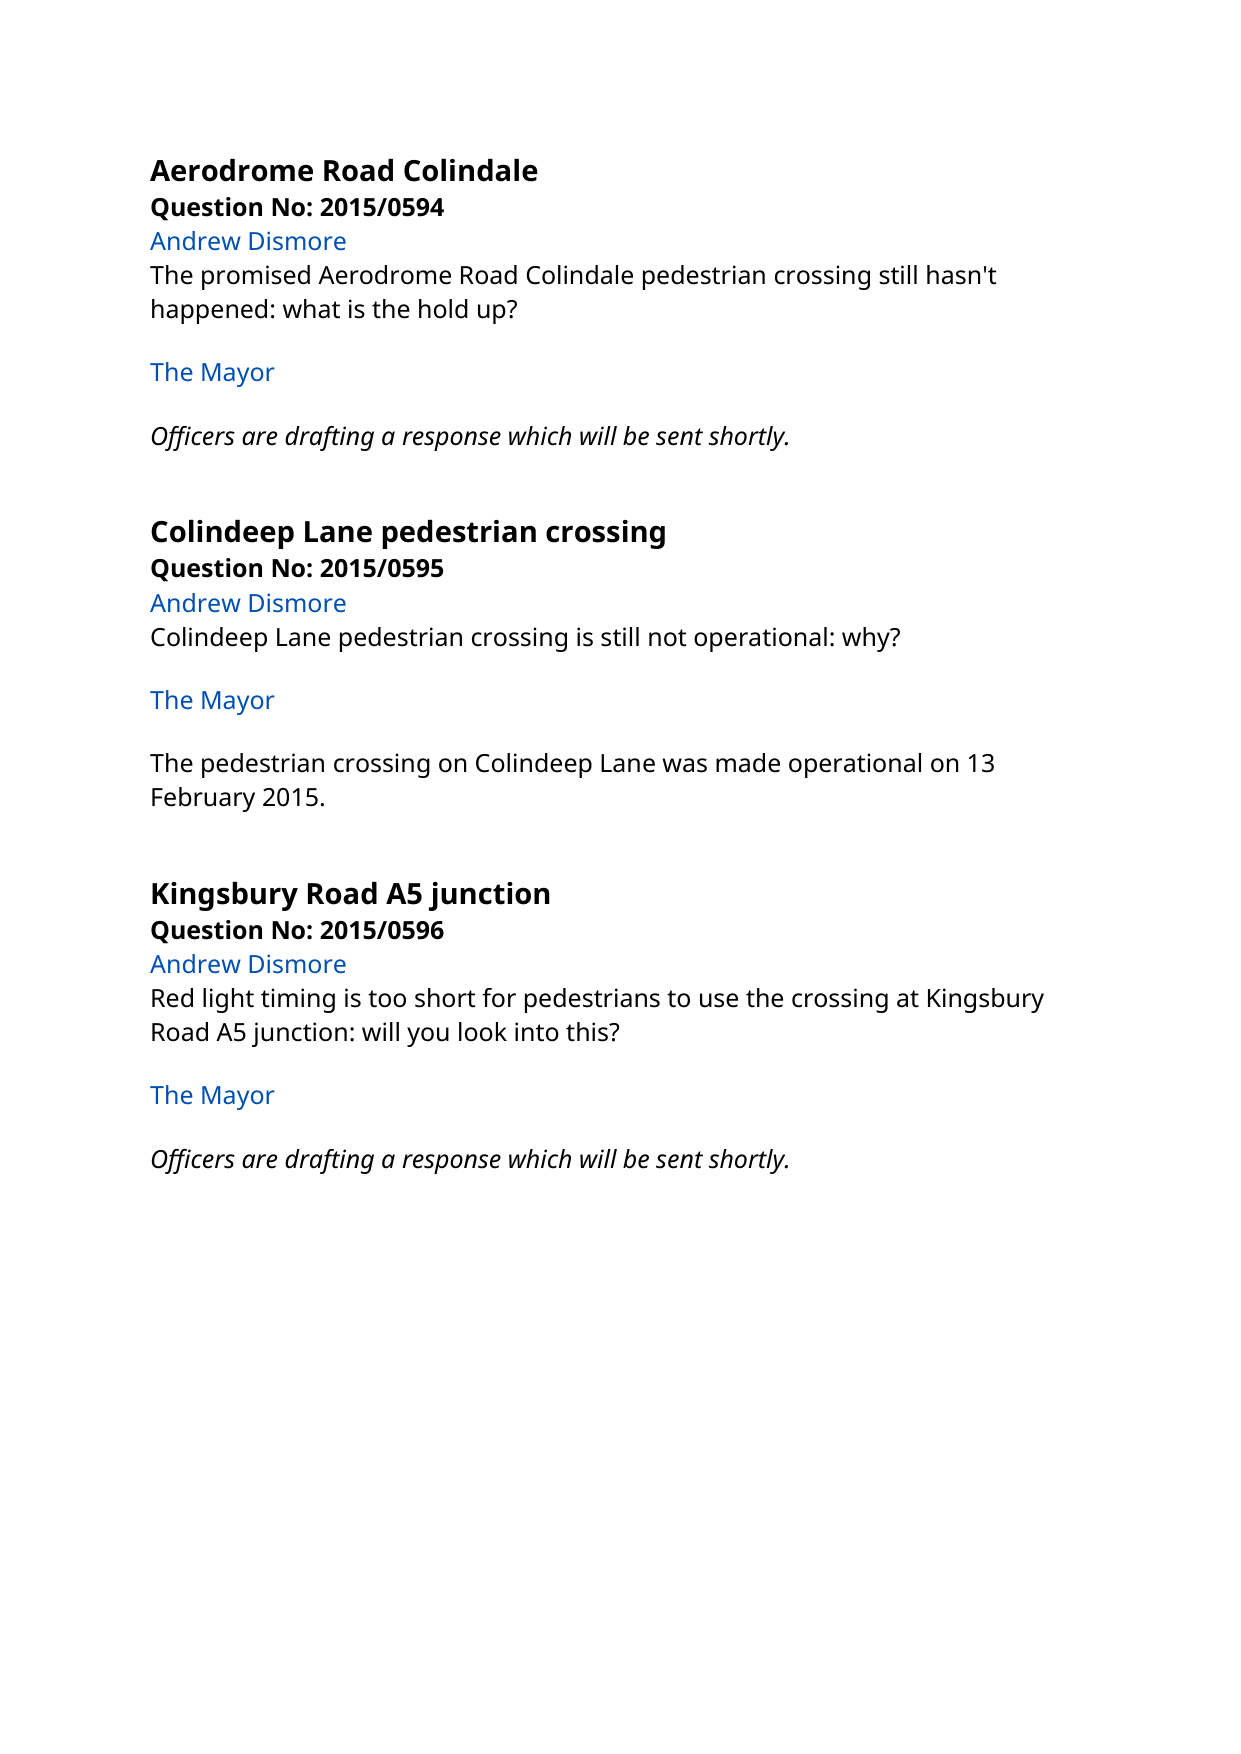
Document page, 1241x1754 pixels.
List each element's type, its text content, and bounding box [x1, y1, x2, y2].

table_cell Aerodrome Road Colindale Question No: 2015/0594 Andrew Dismore The promised Aerodrome Road Colindale pedestrian crossing still hasn't happened: what is the hold up? The Mayor Officers are drafting a response which will be sent shortly. [139, 150, 1069, 511]
table_cell Colindeep Lane pedestrian crossing Question No: 2015/0595 Andrew Dismore Colindeep Lane pedestrian crossing is still not operational: why? The Mayor The pedestrian crossing on Colindeep Lane was made operational on 13 February 2015. [139, 511, 1069, 873]
table_cell Kingsbury Road A5 junction Question No: 2015/0596 Andrew Dismore Red light timing is too short for pedestrians to use the crossing at Kingsbury Road A5 junction: will you look into this? The Mayor Officers are drafting a response which will be sent shortly. [139, 873, 1069, 1234]
